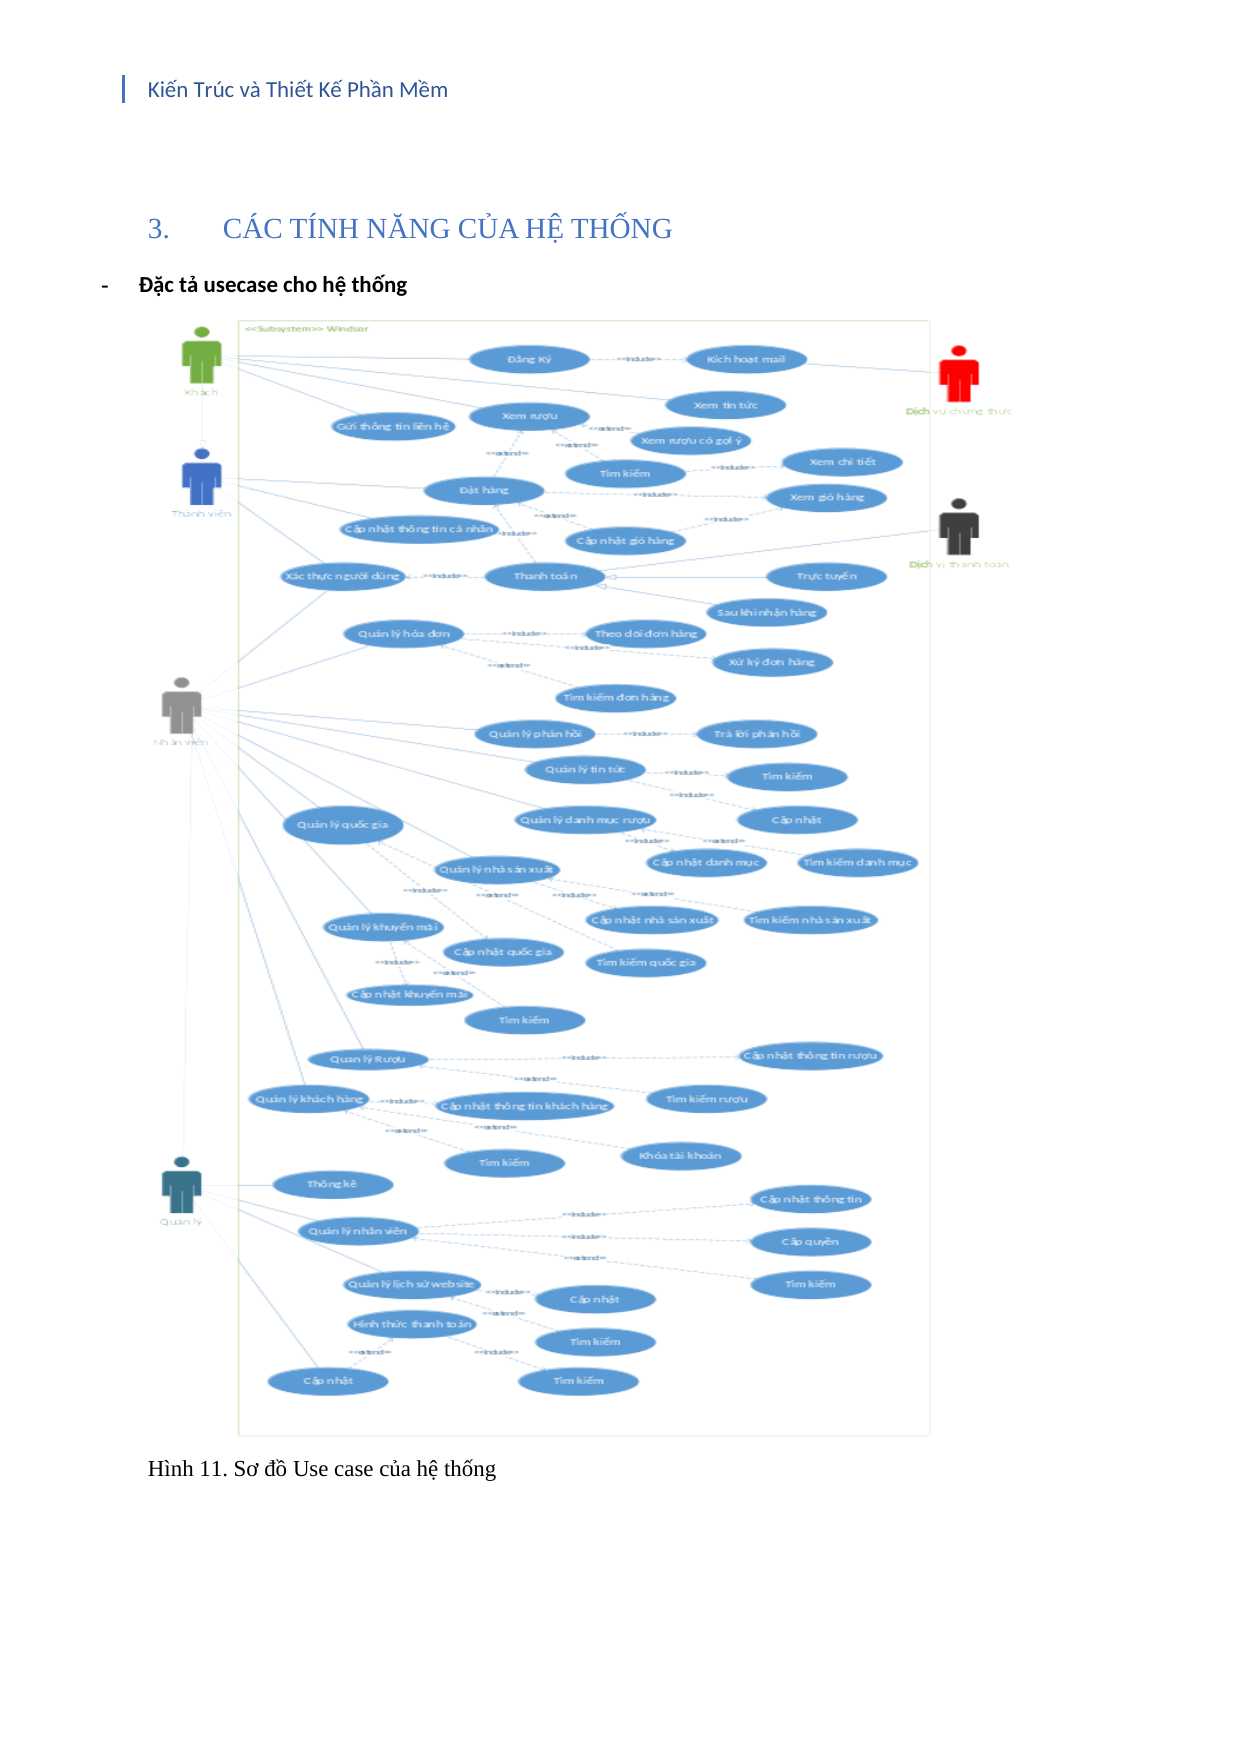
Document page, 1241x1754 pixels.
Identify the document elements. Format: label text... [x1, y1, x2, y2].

text Hình 11. Sơ đồ Use case của hệ thống [148, 1455, 1122, 1481]
subtitle Các tính năng của hệ thống [148, 212, 1122, 245]
list Đặc tả usecase cho hệ thống [101, 270, 1122, 298]
